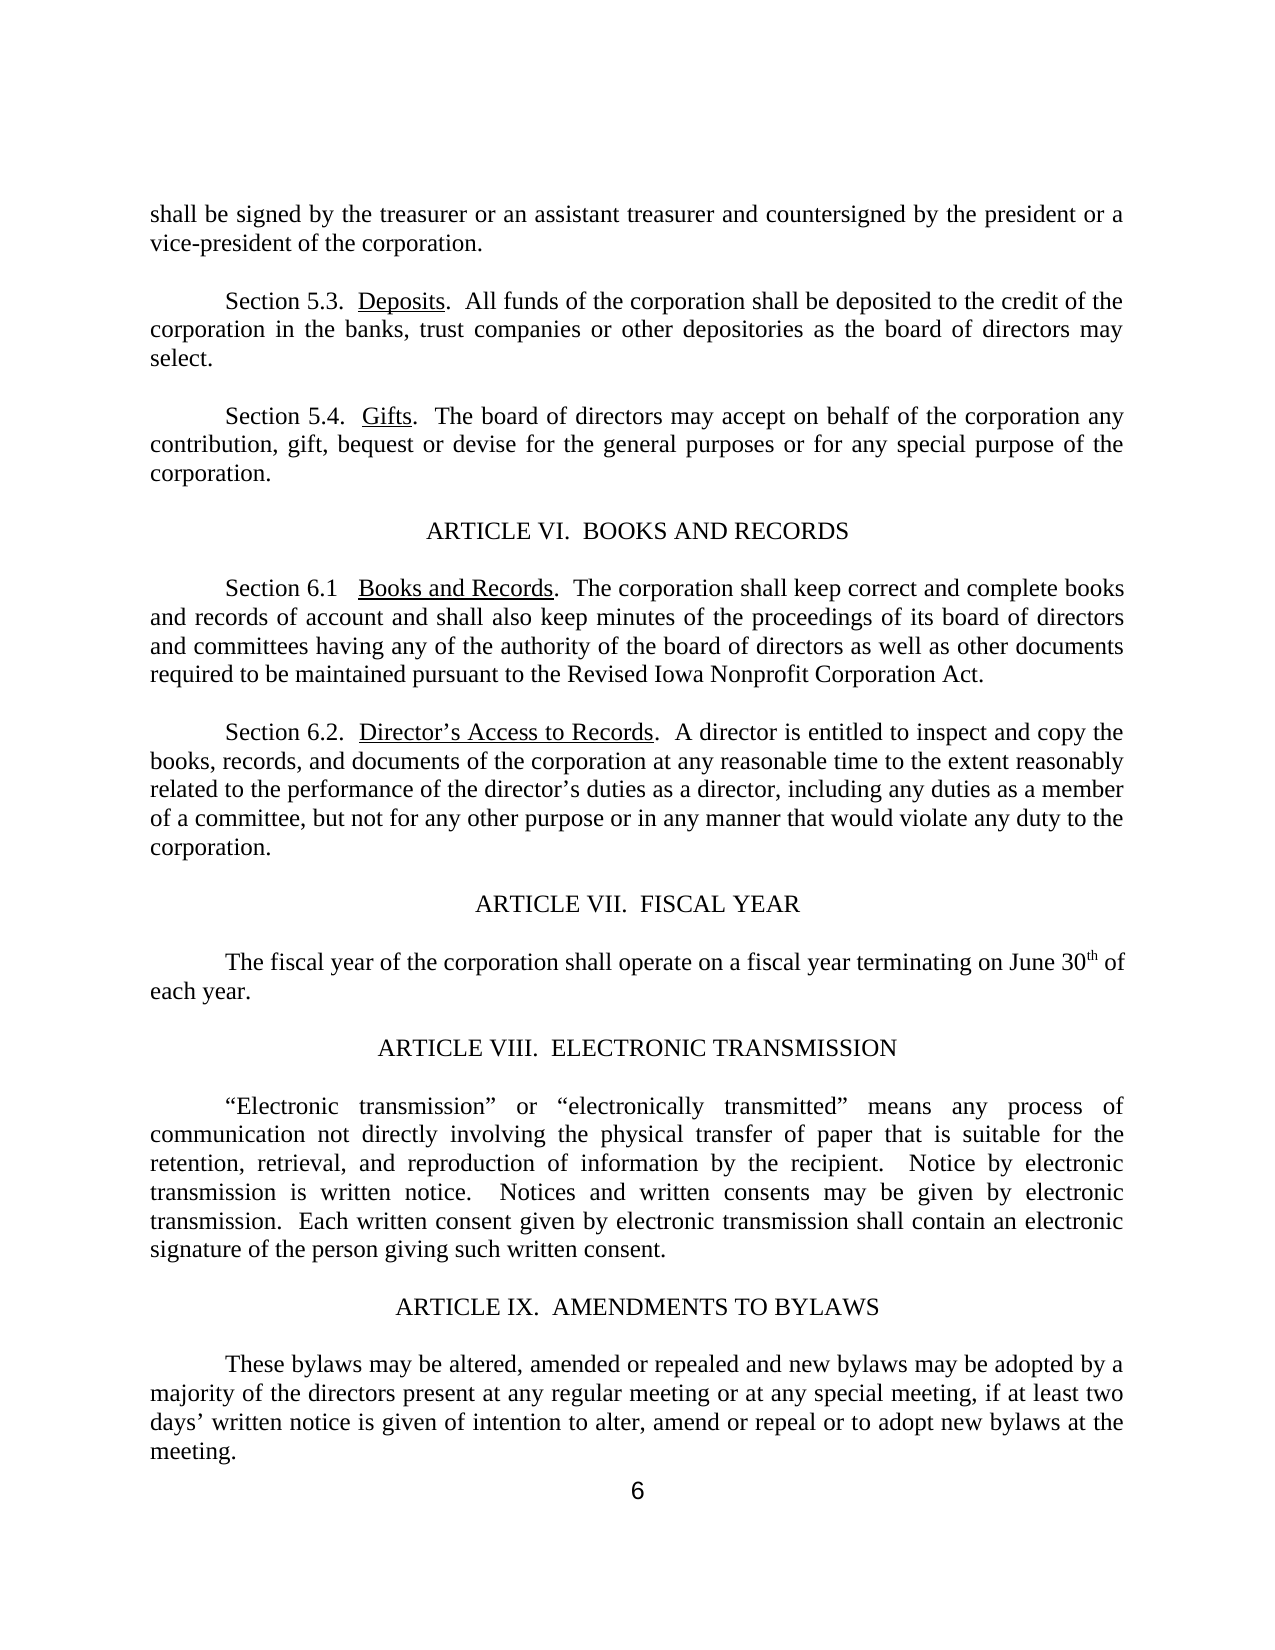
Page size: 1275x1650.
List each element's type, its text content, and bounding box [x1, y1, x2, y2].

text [150, 199, 1125, 257]
text “Electronic transmission” or “electronically transmitted” means any process of communication not directly involving the physical transfer of paper that is suitable for the retention, retrieval, and reproduction of information by the recipient. Notice by electronic transmission is written notice. Notices and written consents may be given by electronic transmission. Each written consent given by electronic transmission shall contain an electronic signature of the person giving such written consent. [150, 1091, 1125, 1263]
text ARTICLE VI. BOOKS AND RECORDS [150, 516, 1125, 544]
text The fiscal year of the corporation shall operate on a fiscal year terminating on June 30th of each year. [150, 947, 1125, 1004]
subtitle ARTICLE VIII. ELECTRONIC TRANSMISSION [150, 1033, 1125, 1062]
text ARTICLE VII. FISCAL YEAR [150, 889, 1125, 918]
text Section 6.2. Director’s Access to Records. A director is entitled to inspect and copy the books, records, and documents of the corporation at any reasonable time to the extent reasonably related to the performance of the director’s duties as a director, including any duties as a member of a committee, but not for any other purpose or in any manner that would violate any duty to the corporation. [150, 717, 1125, 861]
text Section 5.4. Gifts. The board of directors may accept on behalf of the corporation any contribution, gift, bequest or devise for the general purposes or for any special purpose of the corporation. [150, 401, 1125, 487]
text Section 6.1 Books and Records. The corporation shall keep correct and complete books and records of account and shall also keep minutes of the proceedings of its board of directors and committees having any of the authority of the board of directors as well as other documents required to be maintained pursuant to the Revised Iowa Nonprofit Corporation Act. [150, 573, 1125, 688]
text ARTICLE IX. AMENDMENTS TO BYLAWS [150, 1292, 1125, 1321]
text These bylaws may be altered, amended or repealed and new bylaws may be adopted by a majority of the directors present at any regular meeting or at any special meeting, if at least two days’ written notice is given of intention to alter, amend or repeal or to adopt new bylaws at the meeting. [150, 1349, 1125, 1464]
text Section 5.3. Deposits. All funds of the corporation shall be deposited to the credit of the corporation in the banks, trust companies or other depositories as the board of directors may select. [150, 286, 1125, 372]
